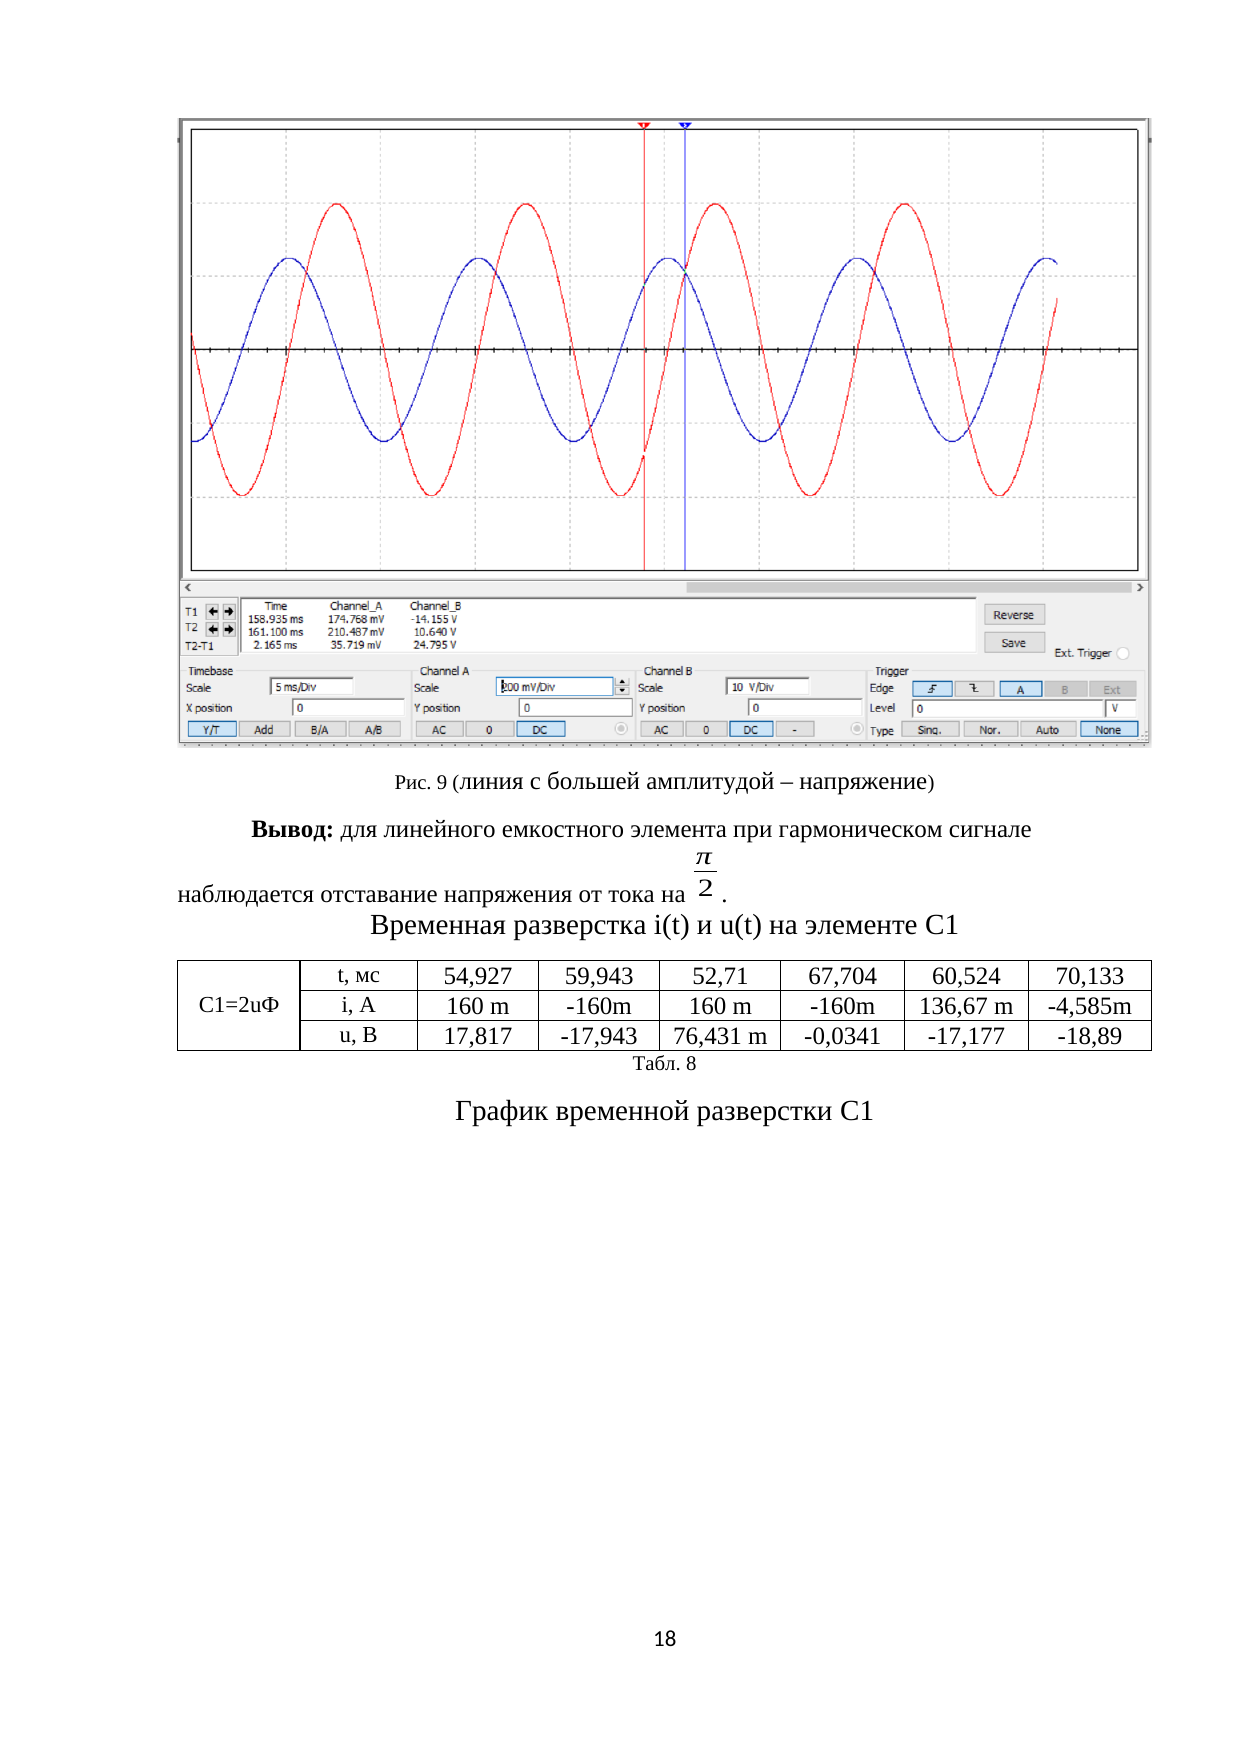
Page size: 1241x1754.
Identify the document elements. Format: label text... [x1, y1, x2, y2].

text Табл. 8 [177, 1051, 1152, 1075]
table_cell -4,585m [1029, 991, 1151, 1020]
text Временная разверстка i(t) и u(t) на элементе C1 [177, 907, 1152, 941]
table_cell 76,431 m [660, 1021, 780, 1049]
table_cell -17,943 [539, 1021, 659, 1049]
table_cell u, B [301, 1021, 417, 1049]
table_cell i, A [301, 991, 417, 1020]
table_cell -18,89 [1029, 1021, 1151, 1049]
table_cell С1=2uФ [178, 990, 299, 1020]
table_header 70,133 [1029, 961, 1151, 990]
table_header 59,943 [539, 961, 659, 990]
table_header [178, 961, 299, 990]
table_cell 160 m [660, 991, 780, 1020]
table_cell -17,177 [905, 1021, 1028, 1049]
table_header 67,704 [781, 961, 904, 990]
table_cell 160 m [418, 991, 538, 1020]
text График временной разверстки C1 [177, 1093, 1152, 1127]
table_header 60,524 [905, 961, 1028, 990]
table_cell 17,817 [418, 1021, 538, 1049]
text Вывод: для линейного емкостного элемента при гармоническом сигнале наблюдается отставание напряжения от тока на . [177, 814, 1152, 907]
table_cell -0,0341 [781, 1021, 904, 1049]
table_cell -160m [781, 991, 904, 1020]
picture [177, 118, 1152, 748]
text Рис. 9 (линия с большей амплитудой – напряжение) [177, 766, 1152, 795]
table_cell [178, 1020, 299, 1049]
table_header 54,927 [418, 961, 538, 990]
table_header t, мc [301, 961, 417, 990]
table_cell -160m [539, 991, 659, 1020]
table_header 52,71 [660, 961, 780, 990]
table_cell 136,67 m [905, 991, 1028, 1020]
